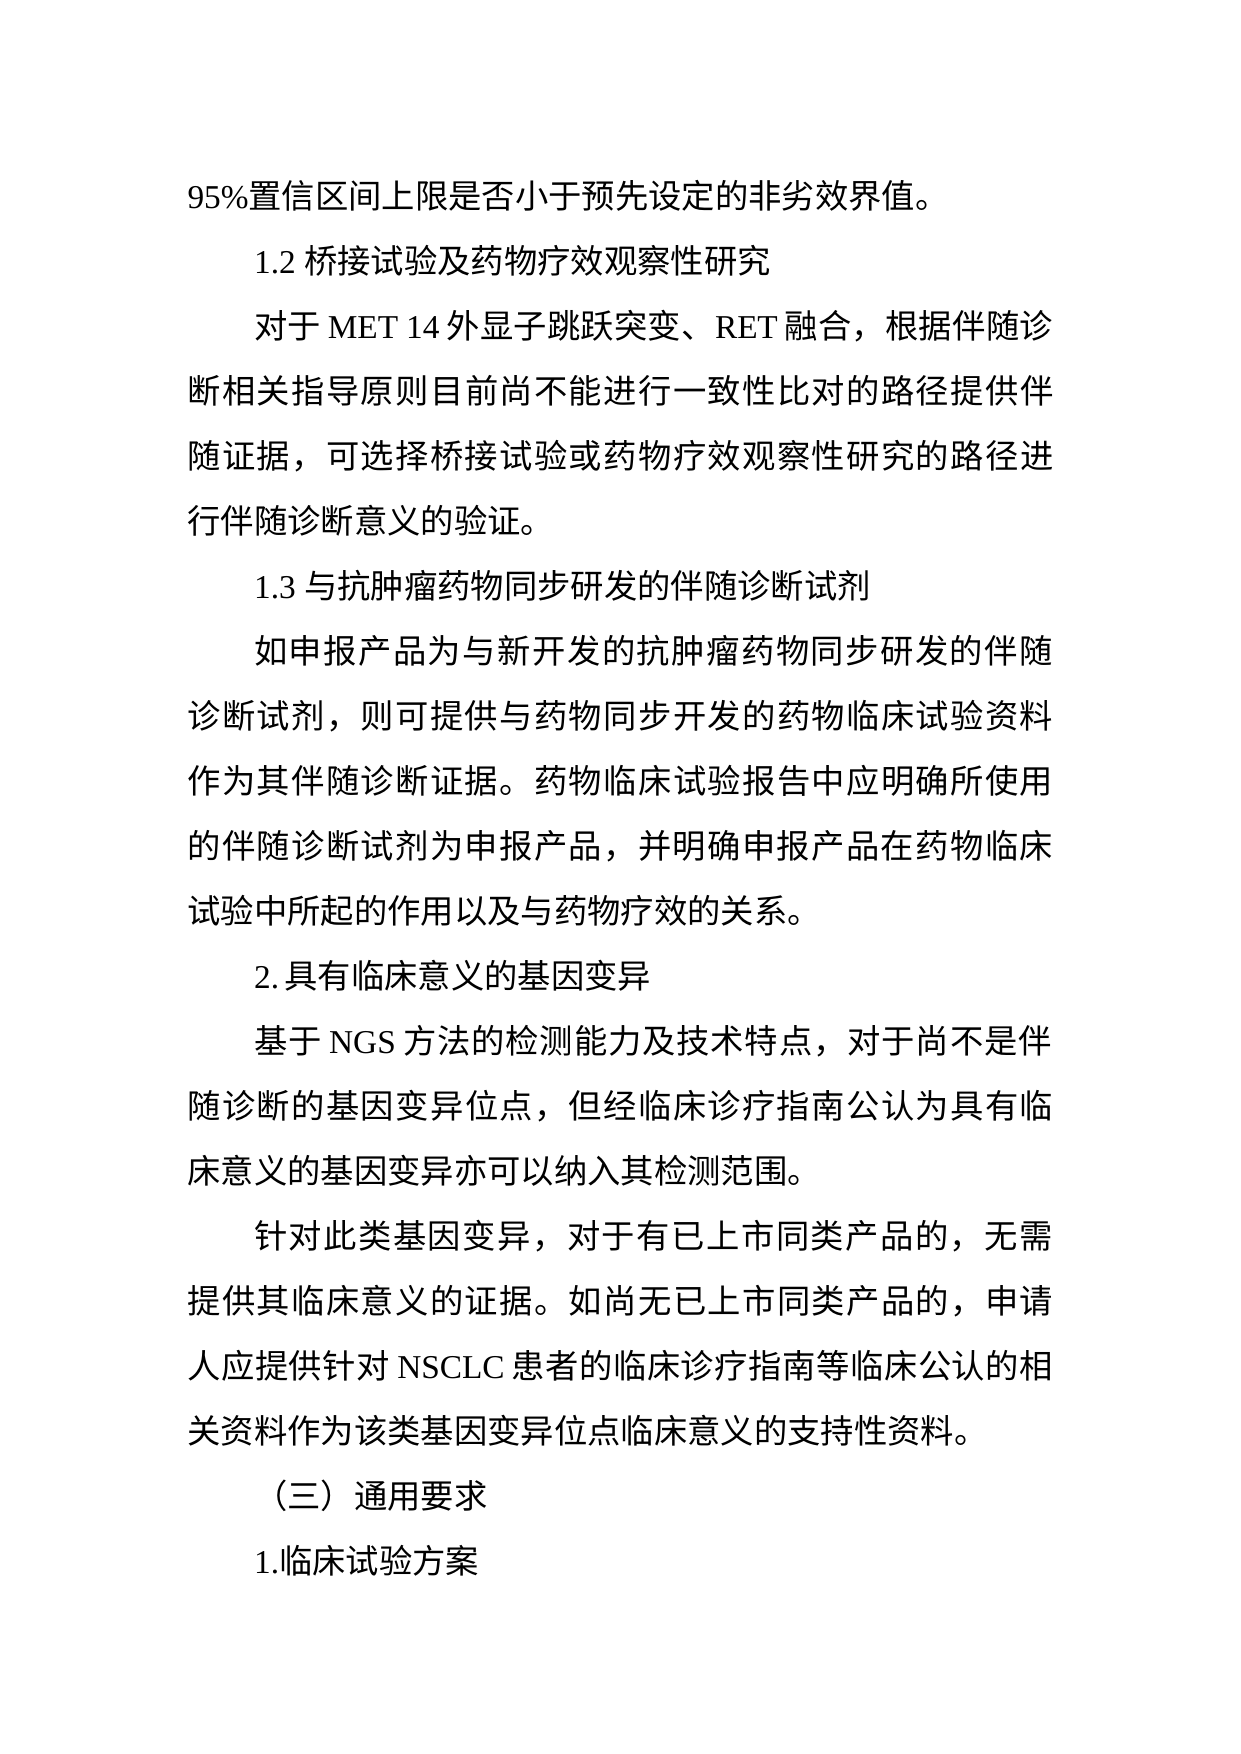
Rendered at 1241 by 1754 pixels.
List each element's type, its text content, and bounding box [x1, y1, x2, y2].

text 1.3 与抗肿瘤药物同步研发的伴随诊断试剂 [187, 552, 1053, 617]
text 如申报产品为与新开发的抗肿瘤药物同步研发的伴随诊断试剂，则可提供与药物同步开发的药物临床试验资料作为其伴随诊断证据。药物临床试验报告中应明确所使用的伴随诊断试剂为申报产品，并明确申报产品在药物临床试验中所起的作用以及与药物疗效的关系。 [187, 617, 1053, 942]
text 基于NGS方法的检测能力及技术特点，对于尚不是伴随诊断的基因变异位点，但经临床诊疗指南公认为具有临床意义的基因变异亦可以纳入其检测范围。 [187, 1007, 1053, 1202]
text 1.2 桥接试验及药物疗效观察性研究 [187, 227, 1053, 292]
text 针对此类基因变异，对于有已上市同类产品的，无需提供其临床意义的证据。如尚无已上市同类产品的，申请人应提供针对NSCLC患者的临床诊疗指南等临床公认的相关资料作为该类基因变异位点临床意义的支持性资料。 [187, 1202, 1053, 1462]
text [187, 162, 1053, 227]
text 1.临床试验方案 [187, 1527, 1053, 1592]
text 2. 具有临床意义的基因变异 [187, 942, 1053, 1007]
text 对于MET 14外显子跳跃突变、RET融合，根据伴随诊断相关指导原则目前尚不能进行一致性比对的路径提供伴随证据，可选择桥接试验或药物疗效观察性研究的路径进行伴随诊断意义的验证。 [187, 292, 1053, 552]
text （三）通用要求 [187, 1462, 1053, 1527]
